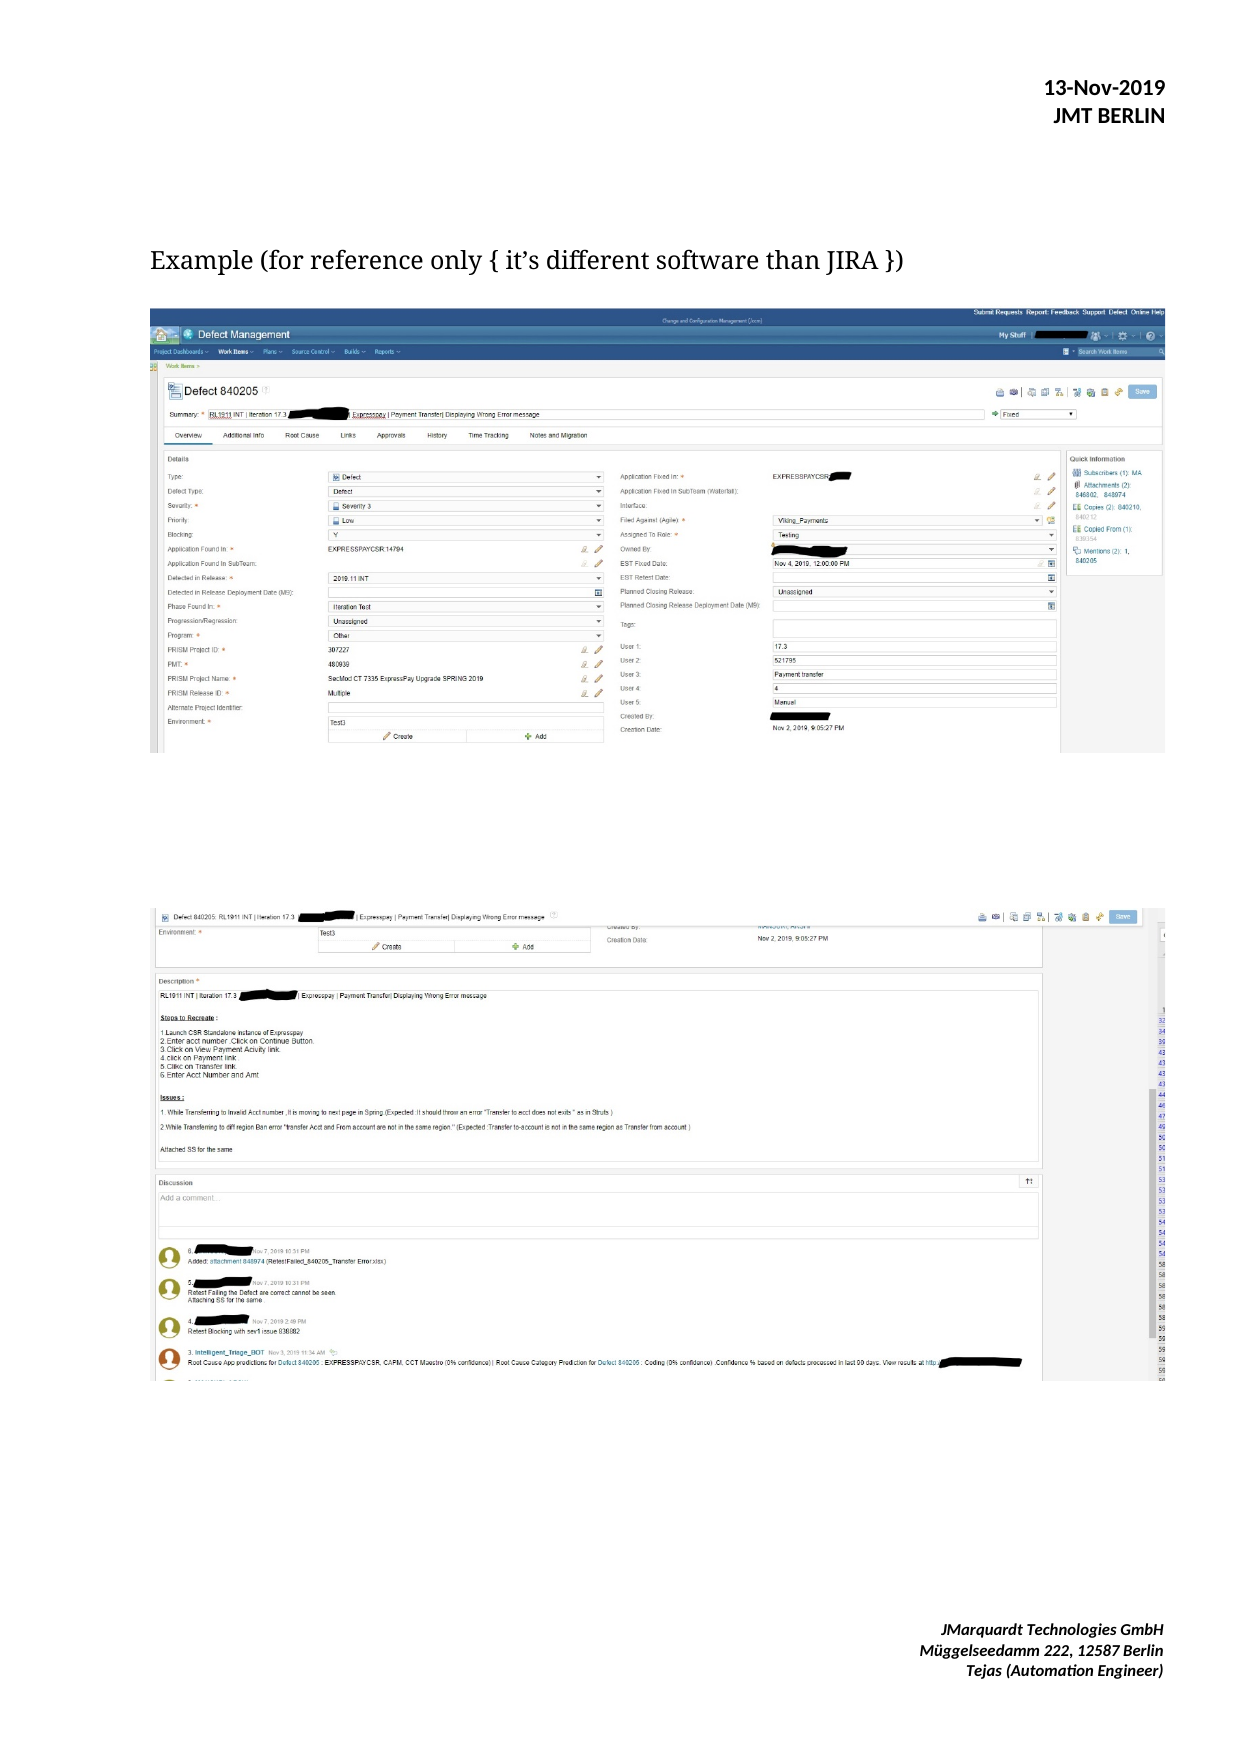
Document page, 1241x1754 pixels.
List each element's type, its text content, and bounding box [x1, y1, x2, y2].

text Example (for reference only { it’s different software than JIRA }) [150, 242, 1165, 276]
picture [150, 908, 1166, 1381]
picture [150, 305, 1166, 753]
